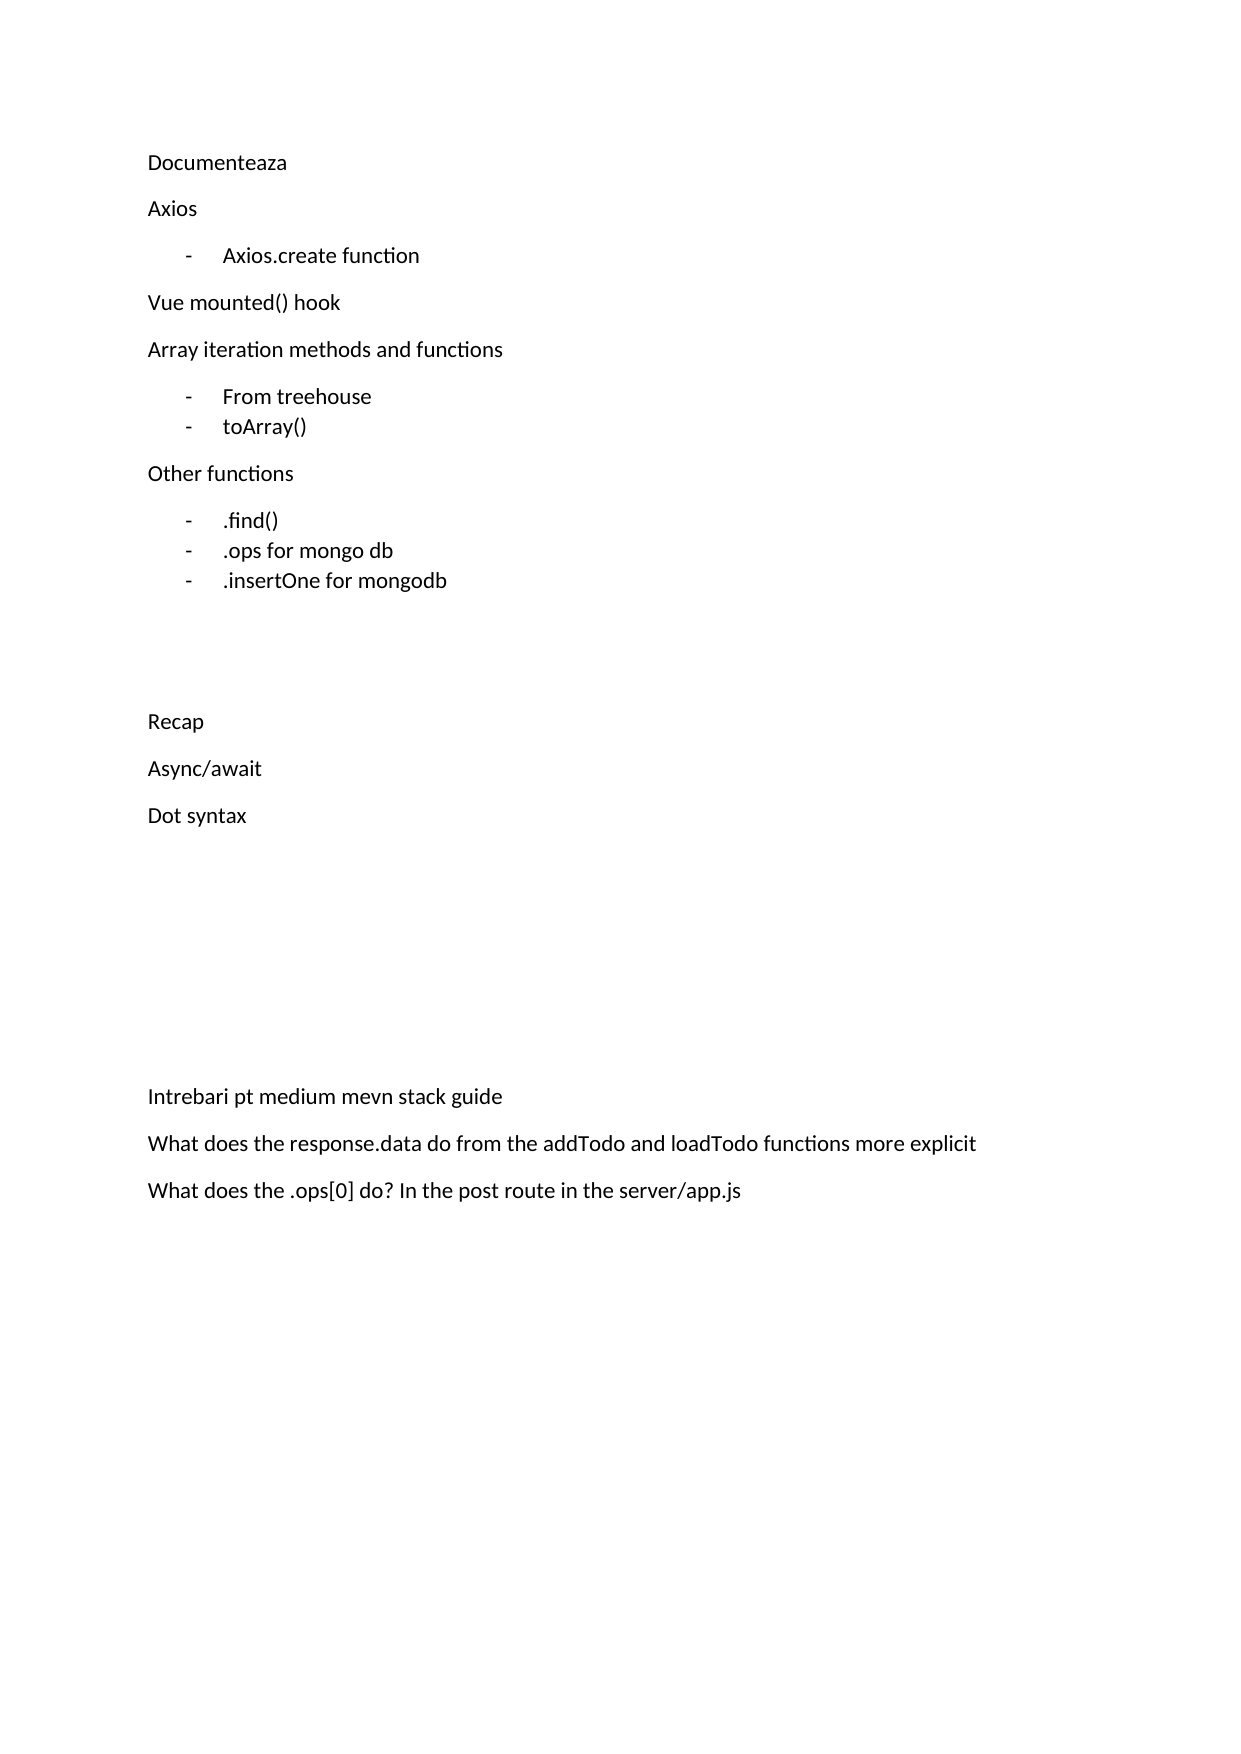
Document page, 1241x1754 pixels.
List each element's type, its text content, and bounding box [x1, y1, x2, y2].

text Dot syntax [148, 801, 1093, 829]
text Async/await [148, 754, 1093, 782]
text Vue mounted() hook [148, 288, 1093, 316]
list .insertOne for mongodb [185, 566, 1093, 594]
list .find() [185, 506, 1093, 534]
list Axios.create function [185, 241, 1093, 269]
text Array iteration methods and functions [148, 335, 1093, 363]
text Recap [148, 707, 1093, 735]
text What does the response.data do from the addTodo and loadTodo functions more explicit [148, 1129, 1093, 1157]
text Intrebari pt medium mevn stack guide [148, 1082, 1093, 1110]
text Axios [148, 194, 1093, 222]
list toArray() [185, 412, 1093, 440]
text Other functions [148, 459, 1093, 487]
text Documenteaza [148, 148, 1093, 176]
text What does the .ops[0] do? In the post route in the server/app.js [148, 1176, 1093, 1204]
list .ops for mongo db [185, 536, 1093, 564]
list From treehouse [185, 382, 1093, 410]
